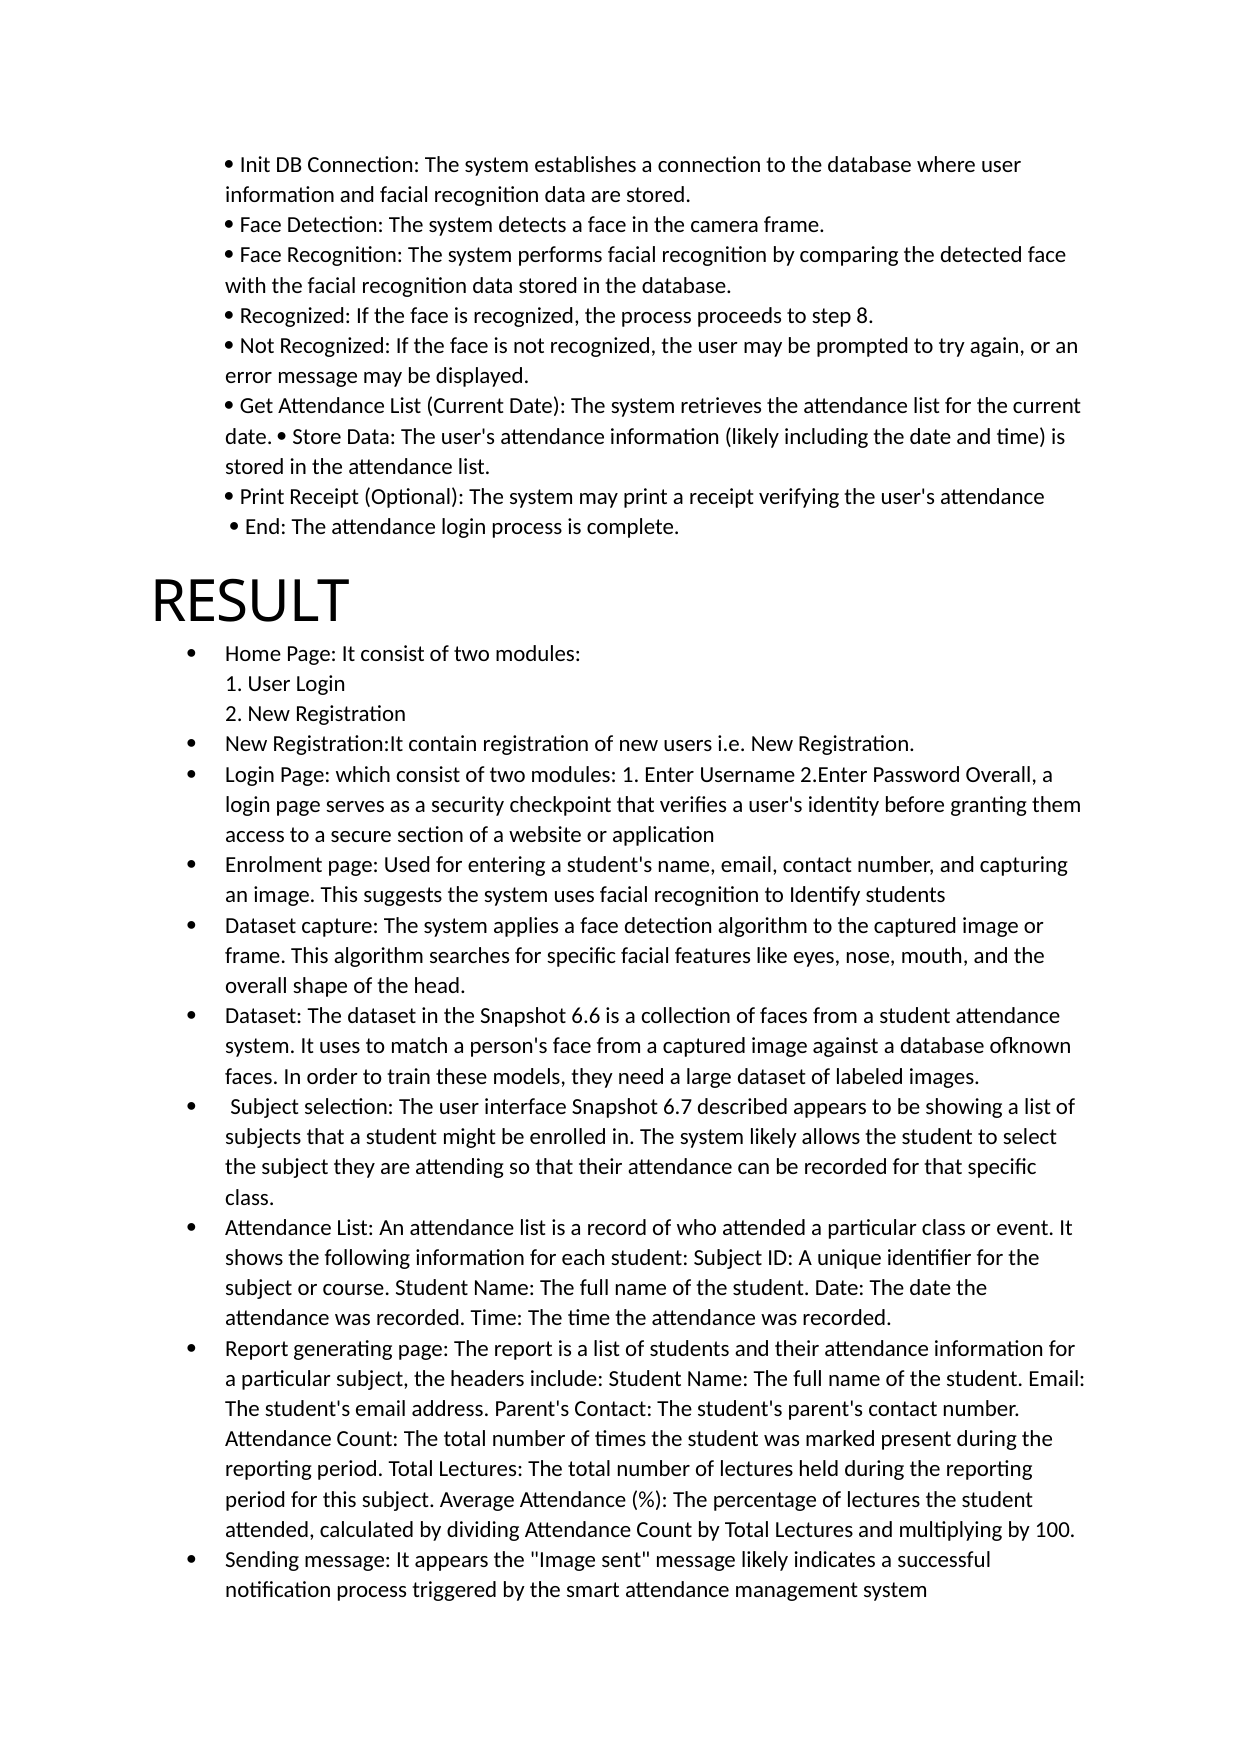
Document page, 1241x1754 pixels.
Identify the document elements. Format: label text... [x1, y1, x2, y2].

list New Registration:It contain registration of new users i.e. New Registration. [187, 729, 1090, 757]
title RESULT [150, 559, 1090, 639]
list Print Receipt (Optional): The system may print a receipt verifying the user's attendance [225, 482, 1090, 510]
list Sending message: It appears the "Image sent" message likely indicates a successful notification process triggered by the smart attendance management system [187, 1545, 1090, 1603]
list Report generating page: The report is a list of students and their attendance information for a particular subject, the headers include: Student Name: The full name of the student. Email: The student's email address. Parent's Contact: The student's parent's contact number. Attendance Count: The total number of times the student was marked present during the reporting period. Total Lectures: The total number of lectures held during the reporting period for this subject. Average Attendance (%): The percentage of lectures the student attended, calculated by dividing Attendance Count by Total Lectures and multiplying by 100. [187, 1334, 1090, 1543]
list Recognized: If the face is recognized, the process proceeds to step 8. [225, 301, 1090, 329]
list 2. New Registration [225, 699, 1090, 727]
list Init DB Connection: The system establishes a connection to the database where user information and facial recognition data are stored. [225, 150, 1090, 208]
list Attendance List: An attendance list is a record of who attended a particular class or event. It shows the following information for each student: Subject ID: A unique identifier for the subject or course. Student Name: The full name of the student. Date: The date the attendance was recorded. Time: The time the attendance was recorded. [187, 1213, 1090, 1331]
list Get Attendance List (Current Date): The system retrieves the attendance list for the current date. Store Data: The user's attendance information (likely including the date and time) is stored in the attendance list. [225, 392, 1090, 480]
list Dataset: The dataset in the Snapshot 6.6 is a collection of faces from a student attendance system. It uses to match a person's face from a captured image against a database ofknown faces. In order to train these models, they need a large dataset of labeled images. [187, 1001, 1090, 1090]
list Face Detection: The system detects a face in the camera frame. [225, 210, 1090, 238]
list 1. User Login [225, 669, 1090, 697]
list Not Recognized: If the face is not recognized, the user may be prompted to try again, or an error message may be displayed. [225, 331, 1090, 389]
list Home Page: It consist of two modules: [187, 639, 1090, 667]
list End: The attendance login process is complete. [225, 512, 1090, 541]
list Subject selection: The user interface Snapshot 6.7 described appears to be showing a list of subjects that a student might be enrolled in. The system likely allows the student to select the subject they are attending so that their attendance can be recorded for that specific class. [187, 1092, 1090, 1211]
list Enrolment page: Used for entering a student's name, email, contact number, and capturing an image. This suggests the system uses facial recognition to Identify students [187, 850, 1090, 908]
list Login Page: which consist of two modules: 1. Enter Username 2.Enter Password Overall, a login page serves as a security checkpoint that verifies a user's identity before granting them access to a secure section of a website or application [187, 760, 1090, 848]
list Dataset capture: The system applies a face detection algorithm to the captured image or frame. This algorithm searches for specific facial features like eyes, nose, mouth, and the overall shape of the head. [187, 911, 1090, 999]
list Face Recognition: The system performs facial recognition by comparing the detected face with the facial recognition data stored in the database. [225, 241, 1090, 299]
